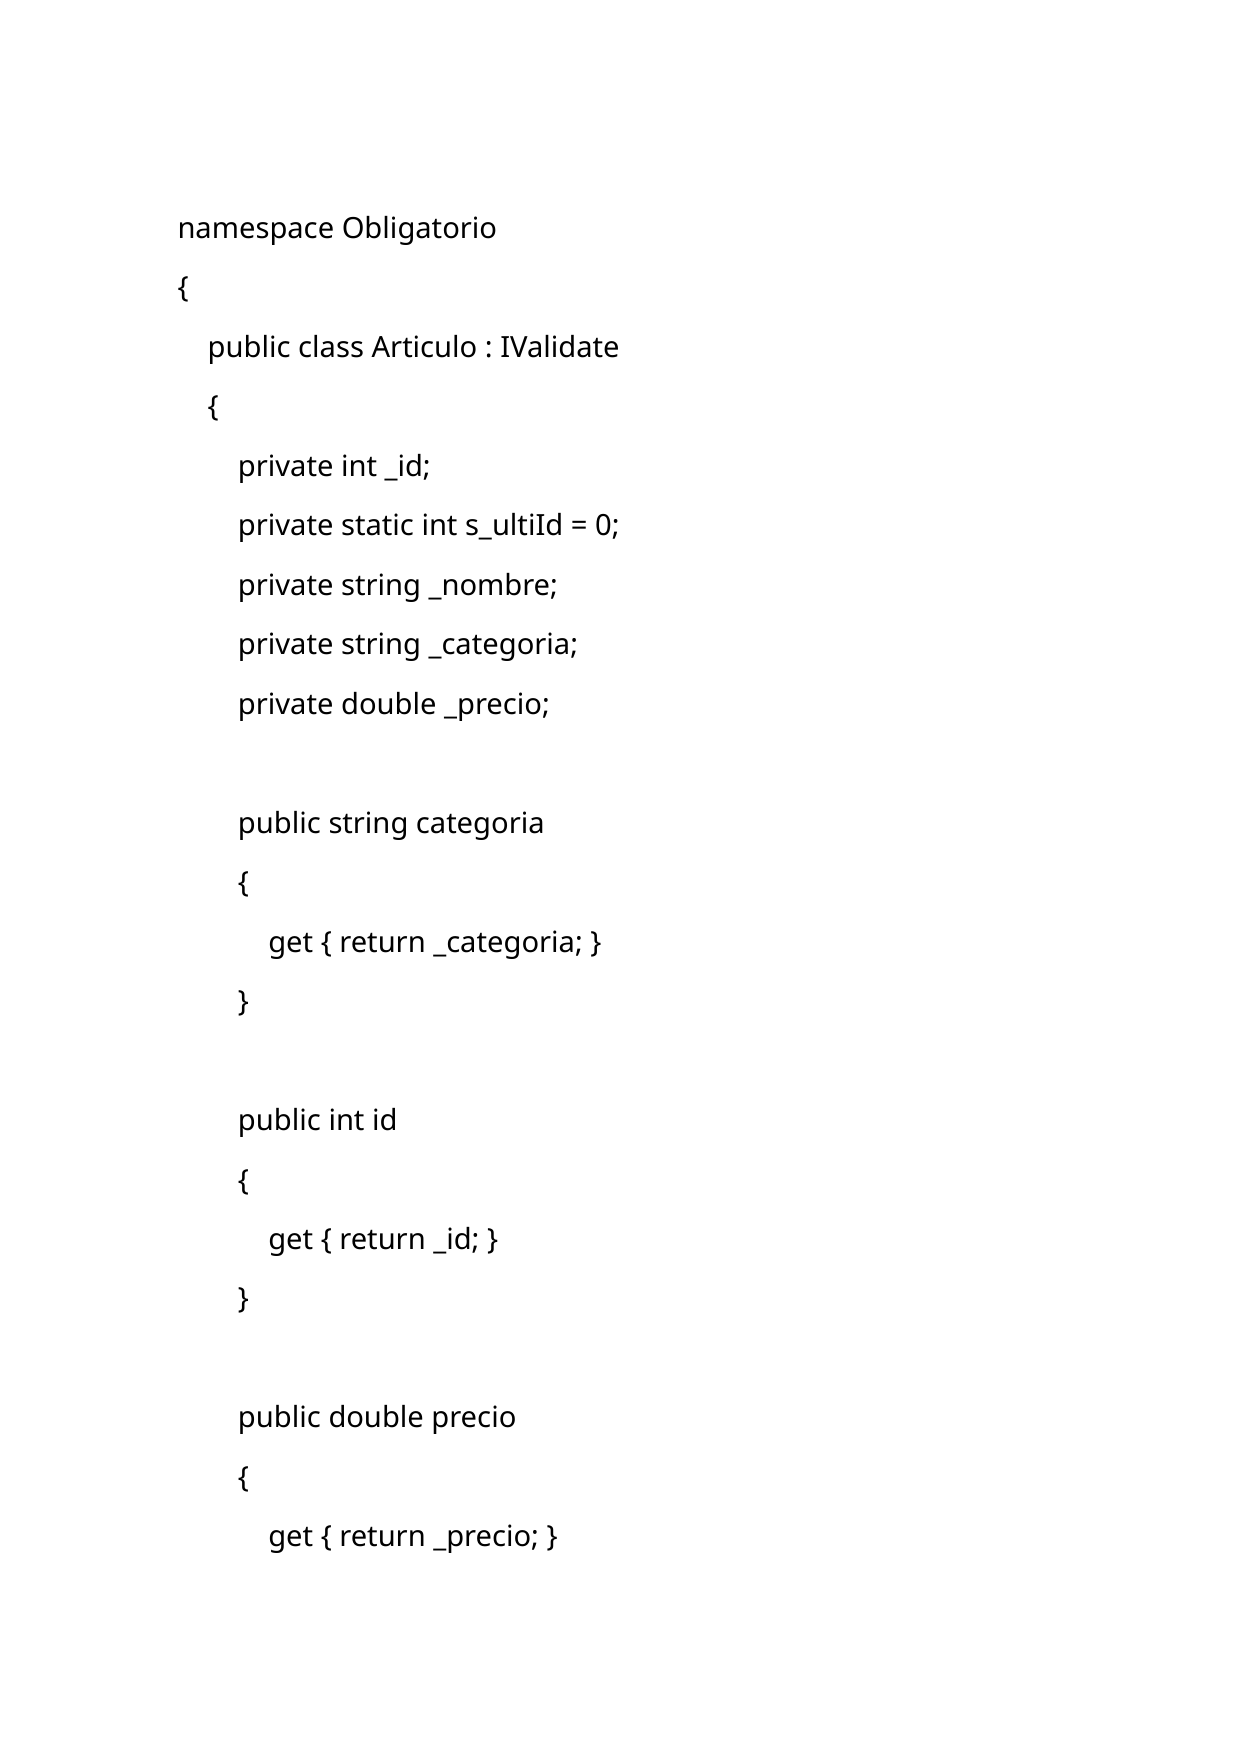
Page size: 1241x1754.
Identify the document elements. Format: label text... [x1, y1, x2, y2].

text get { return _categoria; } [177, 921, 1063, 961]
text { [177, 1159, 1063, 1198]
text get { return _id; } [177, 1218, 1063, 1258]
text namespace Obligatorio [177, 207, 1063, 247]
text } [177, 1278, 1063, 1317]
text { [177, 267, 1063, 306]
text private static int s_ultiId = 0; [177, 504, 1063, 544]
text { [177, 1456, 1063, 1496]
text public double precio [177, 1397, 1063, 1436]
text private double _precio; [177, 683, 1063, 723]
text } [177, 980, 1063, 1020]
text public class Articulo : IValidate [177, 326, 1063, 366]
text { [177, 861, 1063, 901]
text public string categoria [177, 802, 1063, 842]
text private string _nombre; [177, 564, 1063, 604]
text public int id [177, 1099, 1063, 1139]
text private int _id; [177, 445, 1063, 485]
text { [177, 386, 1063, 425]
text private string _categoria; [177, 623, 1063, 663]
text get { return _precio; } [177, 1516, 1063, 1555]
